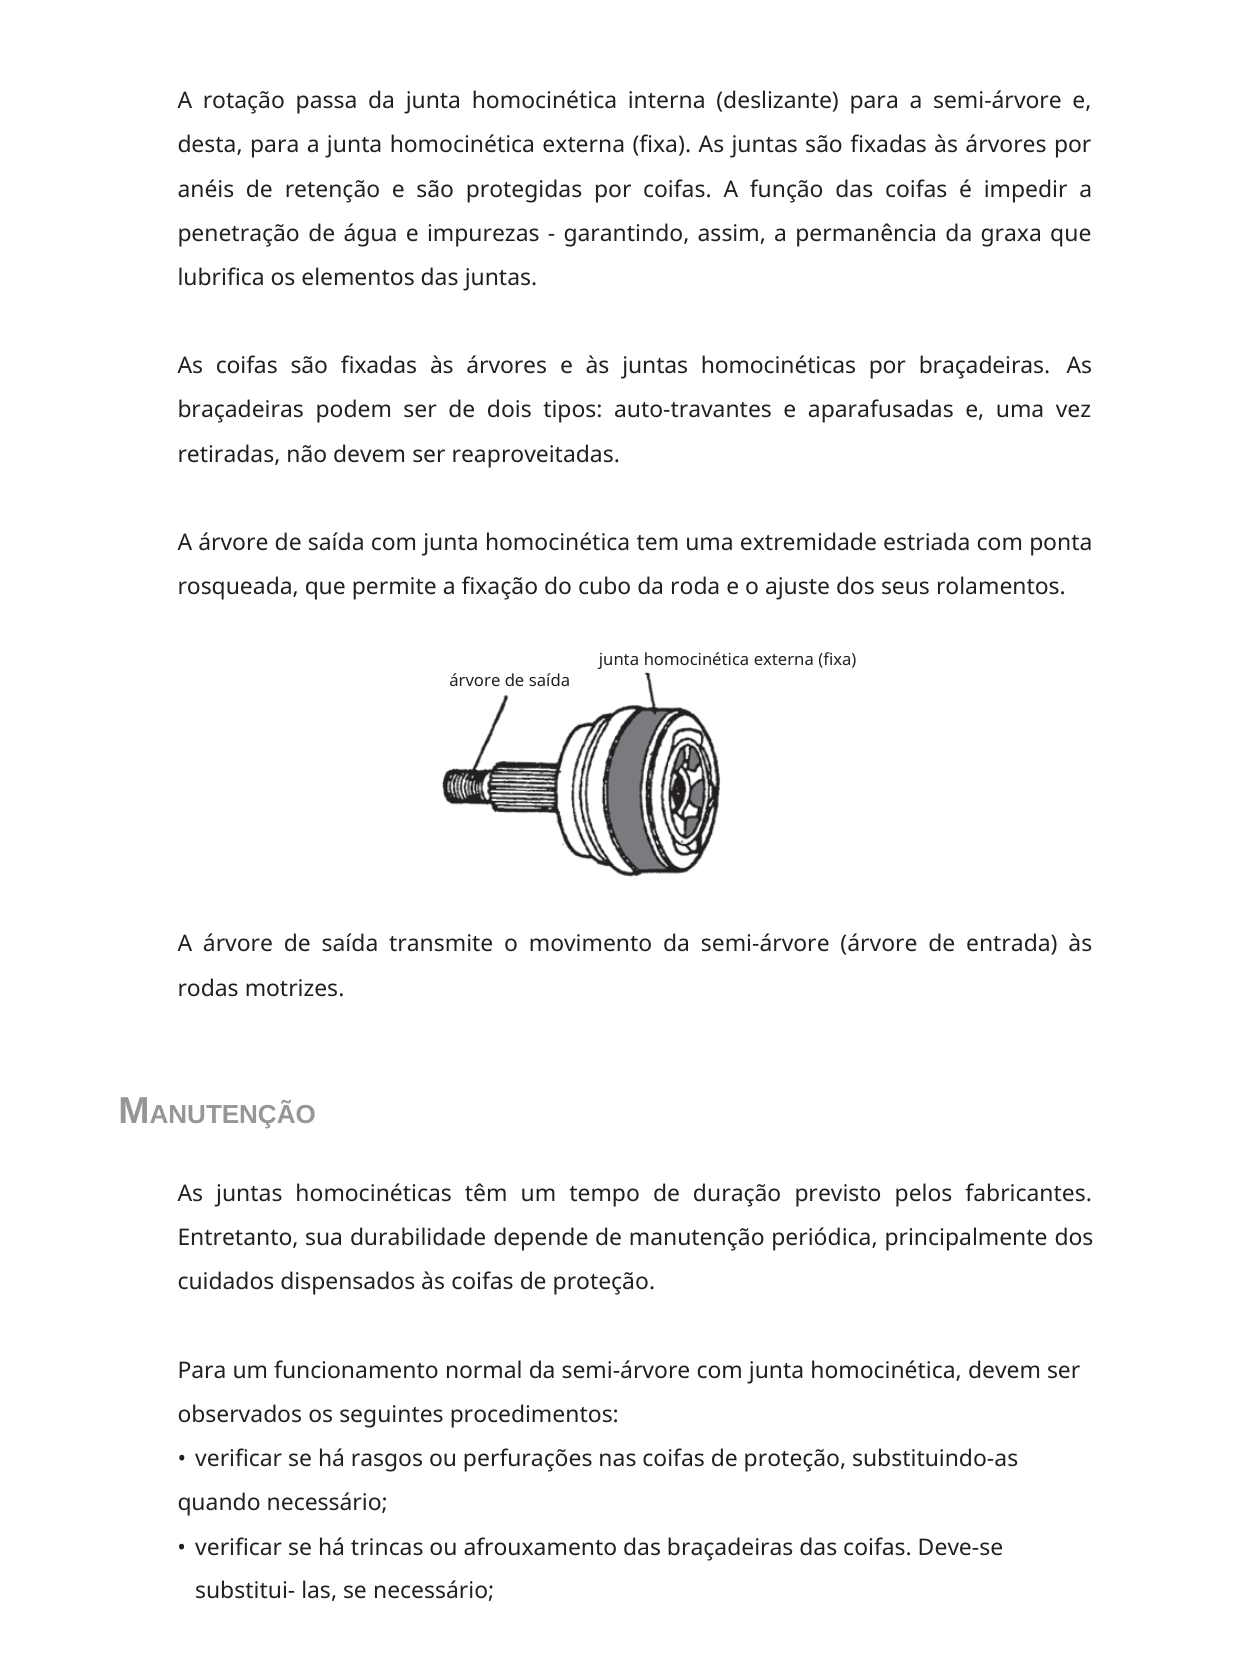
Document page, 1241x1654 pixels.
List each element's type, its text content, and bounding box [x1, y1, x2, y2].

text As juntas homocinéticas têm um tempo de duração previsto pelos fabricantes. Entretanto, sua durabilidade depende de manutenção periódica, principalmente dos cuidados dispensados às coifas de proteção. [177, 1177, 1093, 1296]
list verificar se há rasgos ou perfurações nas coifas de proteção, substituindo-as quando necessário; [177, 1442, 1060, 1517]
text junta homocinética externa (fixa) [599, 647, 1138, 670]
list verificar se há trincas ou afrouxamento das braçadeiras das coifas. Deve-se substitui- las, se necessário; [177, 1530, 1066, 1606]
subtitle MANUTENÇÃO [118, 1088, 1138, 1131]
text A árvore de saída transmite o movimento da semi-árvore (árvore de entrada) às rodas motrizes. [177, 927, 1093, 1003]
text Para um funcionamento normal da semi-árvore com junta homocinética, devem ser observados os seguintes procedimentos: [177, 1354, 1138, 1429]
text A árvore de saída com junta homocinética tem uma extremidade estriada com ponta rosqueada, que permite a fixação do cubo da roda e o ajuste dos seus rolamentos. [177, 526, 1093, 601]
picture [442, 672, 721, 877]
text A rotação passa da junta homocinética interna (deslizante) para a semi-árvore e, desta, para a junta homocinética externa (fixa). As juntas são fixadas às árvores por anéis de retenção e são protegidas por coifas. A função das coifas é impedir a penetração de água e impurezas - garantindo, assim, a permanência da graxa que lubrifica os elementos das juntas. [177, 84, 1093, 292]
text As coifas são fixadas às árvores e às juntas homocinéticas por braçadeiras. As braçadeiras podem ser de dois tipos: auto-travantes e aparafusadas e, uma vez retiradas, não devem ser reaproveitadas. [177, 349, 1093, 469]
